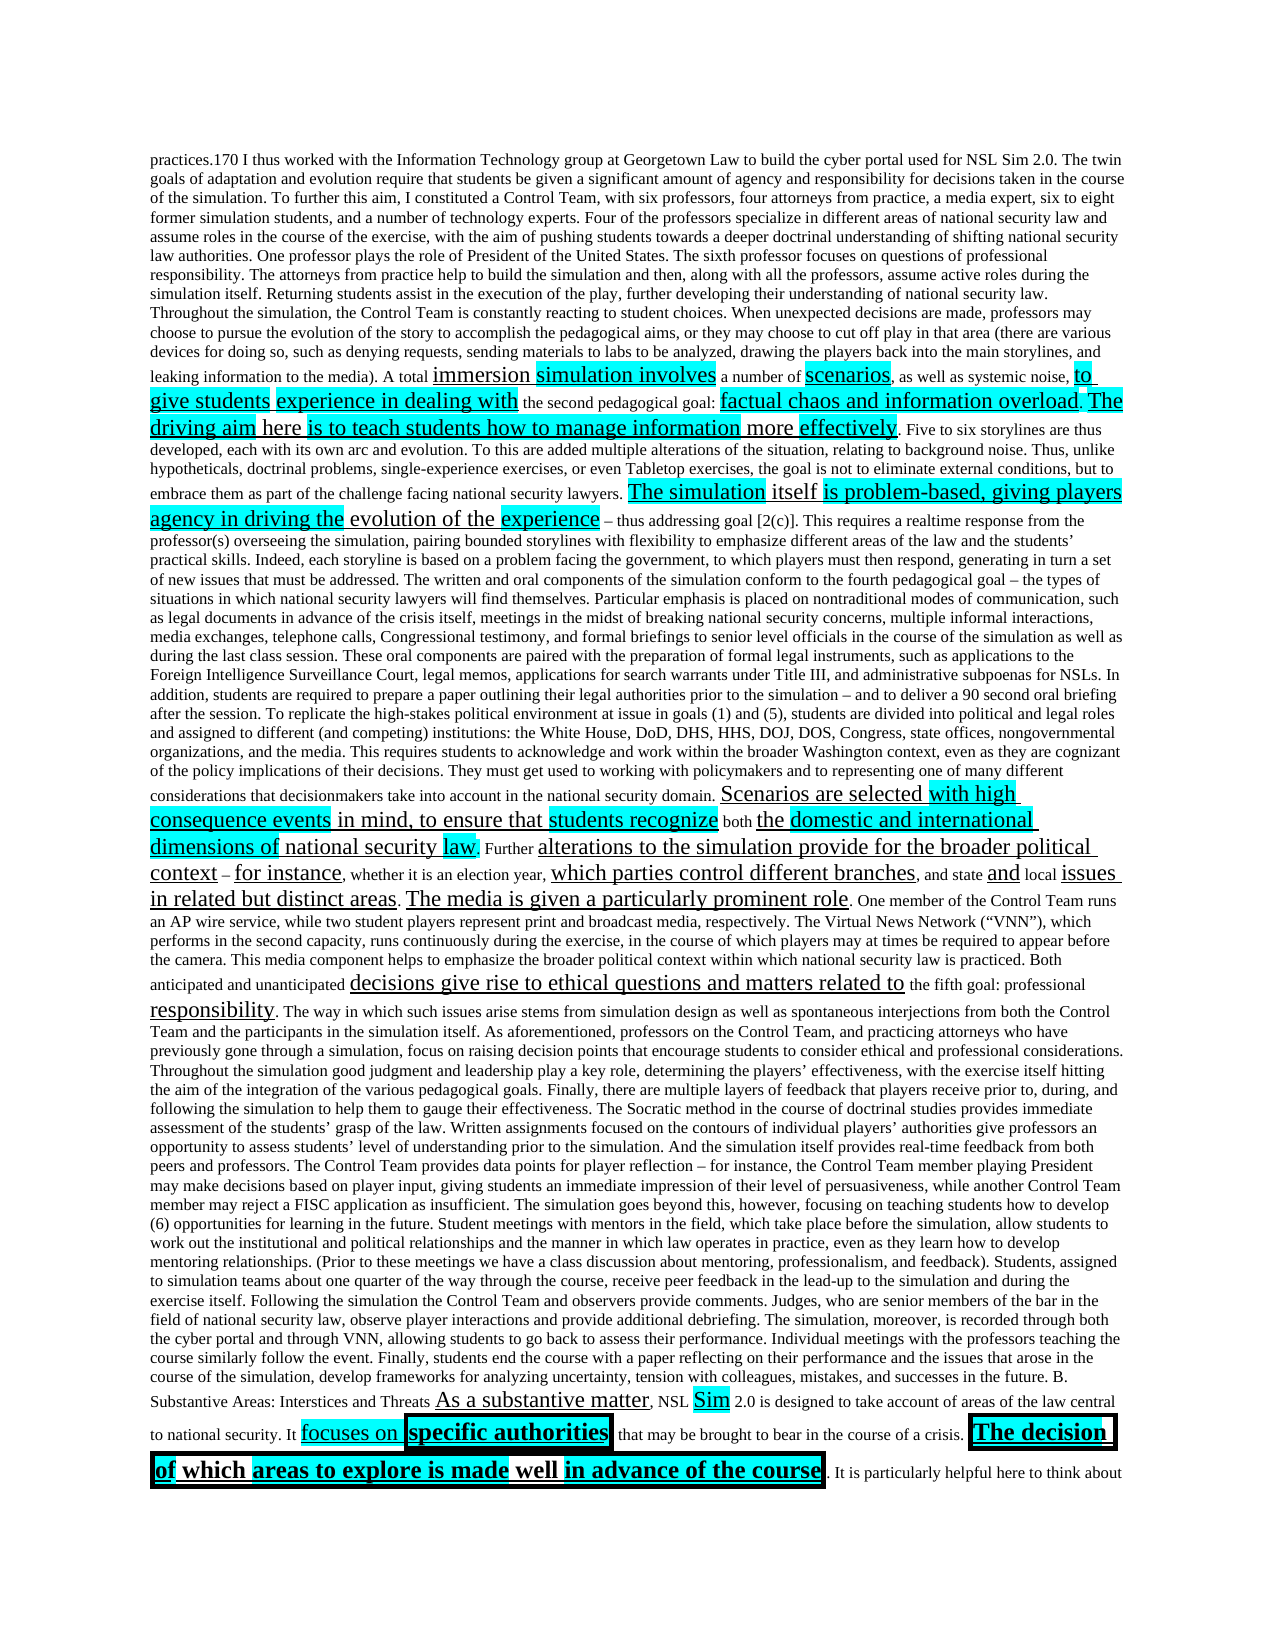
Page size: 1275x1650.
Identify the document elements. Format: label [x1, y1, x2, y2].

text [150, 150, 1125, 1489]
